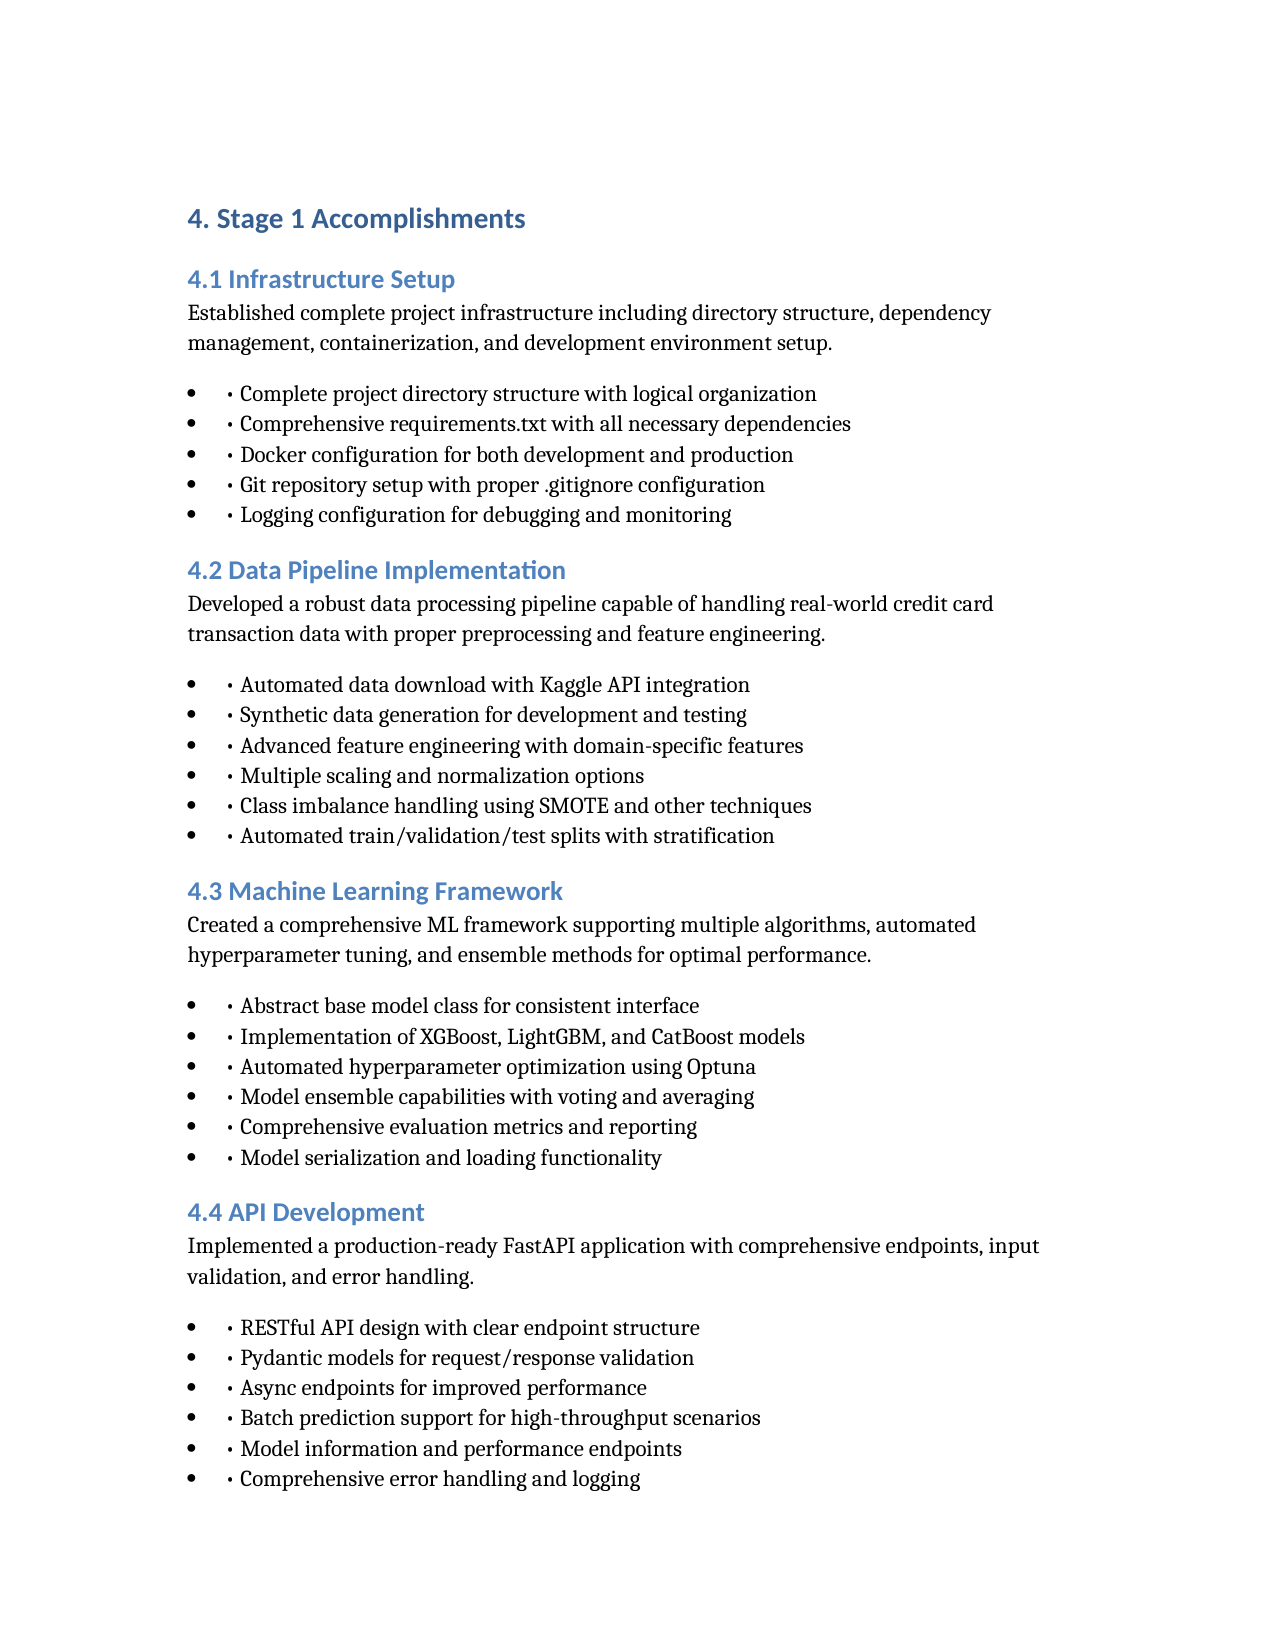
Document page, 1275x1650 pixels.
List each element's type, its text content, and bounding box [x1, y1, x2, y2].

list • Complete project directory structure with logical organization [187, 381, 1087, 407]
list • Comprehensive evaluation metrics and reporting [187, 1114, 1087, 1140]
list • Comprehensive error handling and logging [187, 1466, 1087, 1492]
list • Git repository setup with proper .gitignore configuration [187, 472, 1087, 498]
text Established complete project infrastructure including directory structure, dependency management, containerization, and development environment setup. [187, 300, 1087, 356]
list • Batch prediction support for high-throughput scenarios [187, 1405, 1087, 1431]
list • Automated hyperparameter optimization using Optuna [187, 1054, 1087, 1080]
list • Async endpoints for improved performance [187, 1375, 1087, 1401]
subtitle 4.1 Infrastructure Setup [187, 262, 1087, 295]
subtitle 4.2 Data Pipeline Implementation [187, 553, 1087, 586]
list • Implementation of XGBoost, LightGBM, and CatBoost models [187, 1023, 1087, 1050]
list • Class imbalance handling using SMOTE and other techniques [187, 793, 1087, 819]
text Developed a robust data processing pipeline capable of handling real-world credit card transaction data with proper preprocessing and feature engineering. [187, 591, 1087, 647]
list • Abstract base model class for consistent interface [187, 993, 1087, 1019]
list • Automated train/validation/test splits with stratification [187, 823, 1087, 849]
list • Automated data download with Kaggle API integration [187, 672, 1087, 698]
list • Pydantic models for request/response validation [187, 1345, 1087, 1371]
subtitle 4.3 Machine Learning Framework [187, 874, 1087, 907]
list • RESTful API design with clear endpoint structure [187, 1314, 1087, 1341]
list • Synthetic data generation for development and testing [187, 702, 1087, 728]
list • Model serialization and loading functionality [187, 1144, 1087, 1171]
list • Multiple scaling and normalization options [187, 763, 1087, 789]
list • Advanced feature engineering with domain-specific features [187, 732, 1087, 759]
list • Logging configuration for debugging and monitoring [187, 502, 1087, 528]
list • Model information and performance endpoints [187, 1435, 1087, 1462]
list • Docker configuration for both development and production [187, 441, 1087, 468]
list • Model ensemble capabilities with voting and averaging [187, 1084, 1087, 1110]
text Created a comprehensive ML framework supporting multiple algorithms, automated hyperparameter tuning, and ensemble methods for optimal performance. [187, 912, 1087, 968]
subtitle 4.4 API Development [187, 1195, 1087, 1228]
subtitle 4. Stage 1 Accomplishments [187, 200, 1087, 236]
list • Comprehensive requirements.txt with all necessary dependencies [187, 411, 1087, 437]
text Implemented a production-ready FastAPI application with comprehensive endpoints, input validation, and error handling. [187, 1233, 1087, 1290]
